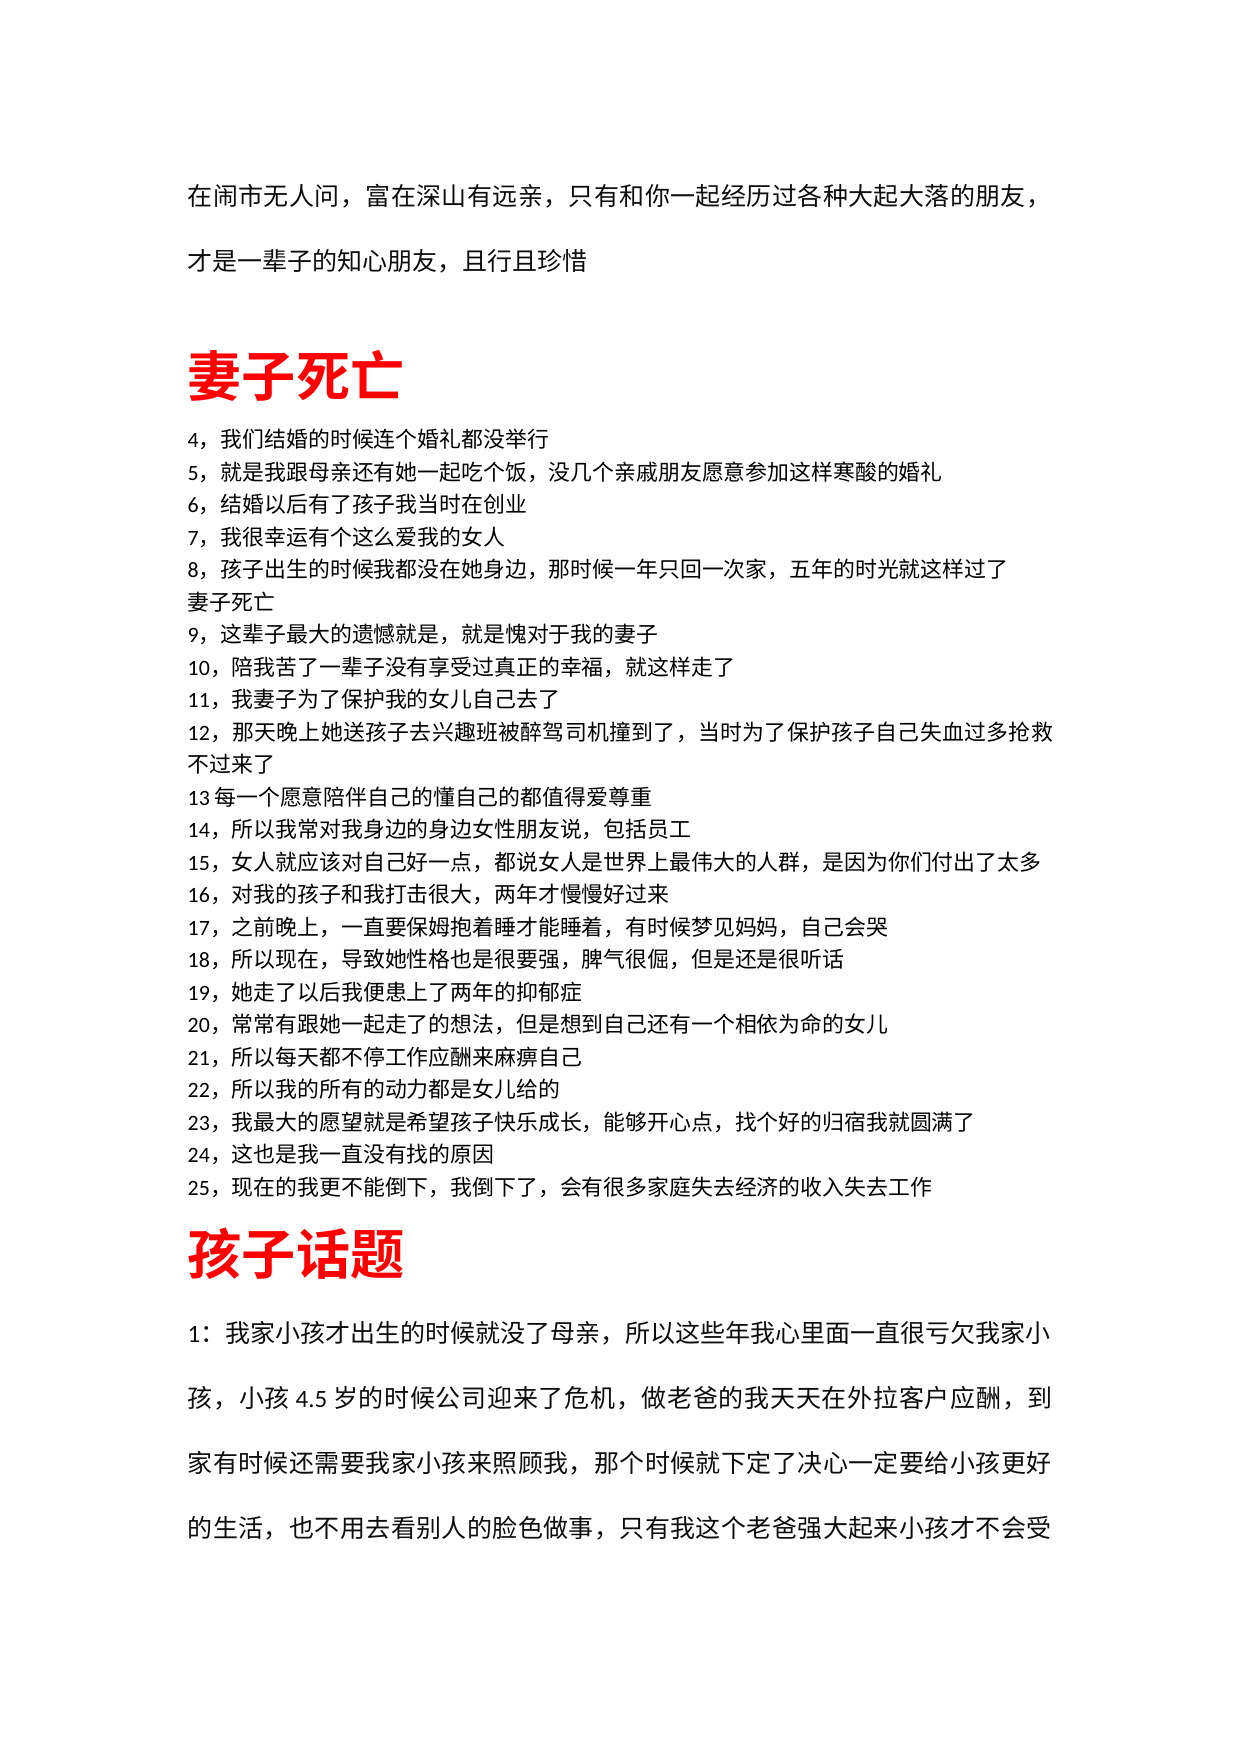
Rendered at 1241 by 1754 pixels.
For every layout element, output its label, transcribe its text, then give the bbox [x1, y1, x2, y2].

text 妻子死亡 [187, 324, 1053, 422]
text 5，就是我跟母亲还有她一起吃个饭，没几个亲戚朋友愿意参加这样寒酸的婚礼 [187, 454, 1053, 487]
text 8，孩子出生的时候我都没在她身边，那时候一年只回一次家，五年的时光就这样过了 [187, 552, 1053, 584]
text 23，我最大的愿望就是希望孩子快乐成长，能够开心点，找个好的归宿我就圆满了 [187, 1104, 1053, 1137]
text 13每一个愿意陪伴自己的懂自己的都值得爱尊重 [187, 779, 1053, 812]
text 6，结婚以后有了孩子我当时在创业 [187, 487, 1053, 519]
text 22，所以我的所有的动力都是女儿给的 [187, 1072, 1053, 1104]
text 妻子死亡 [187, 584, 1053, 617]
text 12，那天晚上她送孩子去兴趣班被醉驾司机撞到了，当时为了保护孩子自己失血过多抢救不过来了 [187, 714, 1053, 779]
text 9，这辈子最大的遗憾就是，就是愧对于我的妻子 [187, 617, 1053, 649]
text 7，我很幸运有个这么爱我的女人 [187, 519, 1053, 552]
text 24，这也是我一直没有找的原因 [187, 1137, 1053, 1169]
text 14，所以我常对我身边的身边女性朋友说，包括员工 [187, 812, 1053, 844]
text 11，我妻子为了保护我的女儿自己去了 [187, 682, 1053, 714]
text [187, 162, 1053, 292]
text 15，女人就应该对自己好一点，都说女人是世界上最伟大的人群，是因为你们付出了太多 [187, 844, 1053, 877]
text 19，她走了以后我便患上了两年的抑郁症 [187, 974, 1053, 1007]
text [187, 1299, 1053, 1559]
text 17，之前晚上，一直要保姆抱着睡才能睡着，有时候梦见妈妈，自己会哭 [187, 909, 1053, 942]
text 18，所以现在，导致她性格也是很要强，脾气很倔，但是还是很听话 [187, 942, 1053, 974]
text 16，对我的孩子和我打击很大，两年才慢慢好过来 [187, 877, 1053, 909]
text 4，我们结婚的时候连个婚礼都没举行 [187, 422, 1053, 454]
text 10，陪我苦了一辈子没有享受过真正的幸福，就这样走了 [187, 649, 1053, 682]
text 孩子话题 [187, 1202, 1053, 1299]
text 21，所以每天都不停工作应酬来麻痹自己 [187, 1039, 1053, 1072]
text 25，现在的我更不能倒下，我倒下了，会有很多家庭失去经济的收入失去工作 [187, 1169, 1053, 1202]
text 20，常常有跟她一起走了的想法，但是想到自己还有一个相依为命的女儿 [187, 1007, 1053, 1039]
